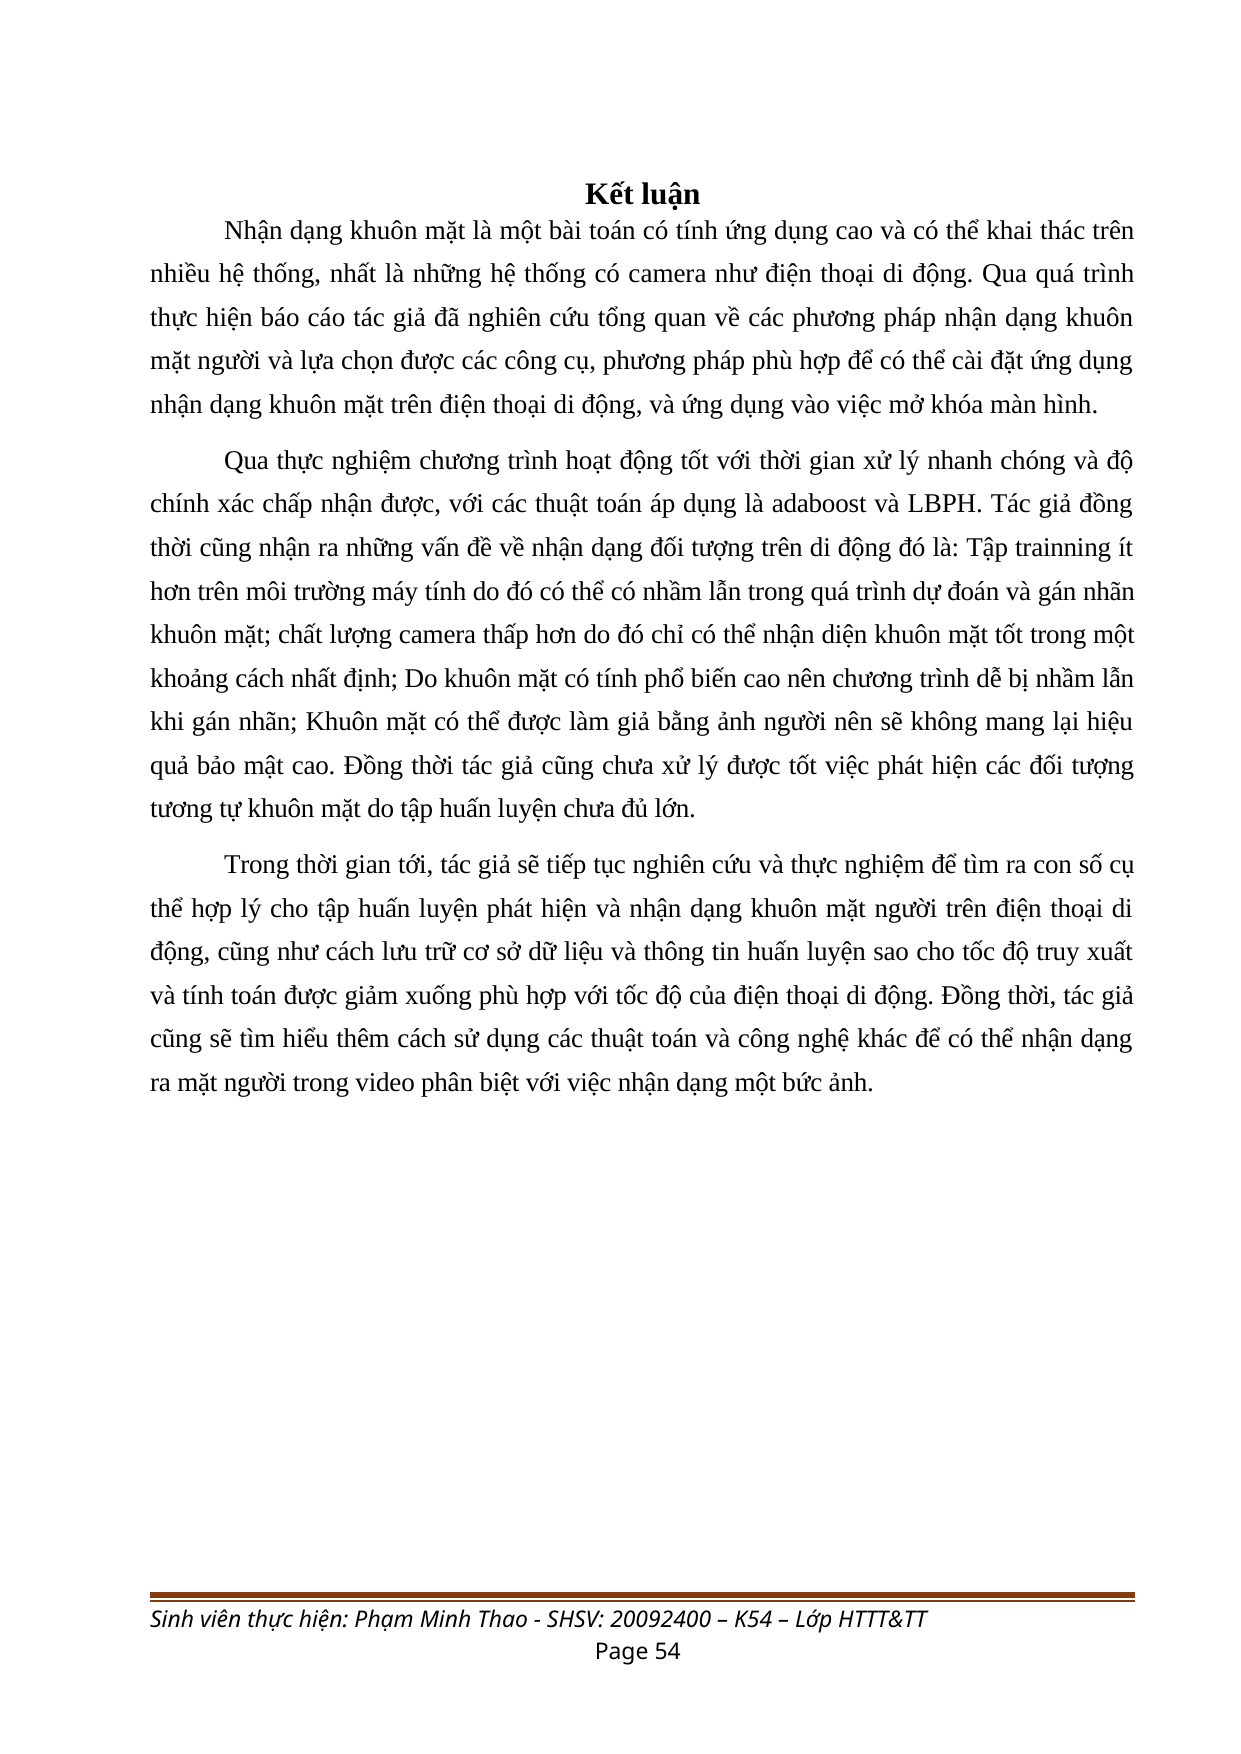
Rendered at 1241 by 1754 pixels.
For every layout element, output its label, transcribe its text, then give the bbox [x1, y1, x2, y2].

text Nhận dạng khuôn mặt là một bài toán có tính ứng dụng cao và có thể khai thác trên nhiều hệ thống, nhất là những hệ thống có camera như điện thoại di động. Qua quá trình thực hiện báo cáo tác giả đã nghiên cứu tổng quan về các phương pháp nhận dạng khuôn mặt người và lựa chọn được các công cụ, phương pháp phù hợp để có thể cài đặt ứng dụng nhận dạng khuôn mặt trên điện thoại di động, và ứng dụng vào việc mở khóa màn hình. [150, 214, 1135, 419]
subtitle Kết luận [150, 175, 1135, 211]
text Qua thực nghiệm chương trình hoạt động tốt với thời gian xử lý nhanh chóng và độ chính xác chấp nhận được, với các thuật toán áp dụng là adaboost và LBPH. Tác giả đồng thời cũng nhận ra những vấn đề về nhận dạng đối tượng trên di động đó là: Tập trainning ít hơn trên môi trường máy tính do đó có thể có nhầm lẫn trong quá trình dự đoán và gán nhãn khuôn mặt; chất lượng camera thấp hơn do đó chỉ có thể nhận diện khuôn mặt tốt trong một khoảng cách nhất định; Do khuôn mặt có tính phổ biến cao nên chương trình dễ bị nhầm lẫn khi gán nhãn; Khuôn mặt có thể được làm giả bằng ảnh người nên sẽ không mang lại hiệu quả bảo mật cao. Đồng thời tác giả cũng chưa xử lý được tốt việc phát hiện các đối tượng tương tự khuôn mặt do tập huấn luyện chưa đủ lớn. [150, 444, 1135, 823]
text Trong thời gian tới, tác giả sẽ tiếp tục nghiên cứu và thực nghiệm để tìm ra con số cụ thể hợp lý cho tập huấn luyện phát hiện và nhận dạng khuôn mặt người trên điện thoại di động, cũng như cách lưu trữ cơ sở dữ liệu và thông tin huấn luyện sao cho tốc độ truy xuất và tính toán được giảm xuống phù hợp với tốc độ của điện thoại di động. Đồng thời, tác giả cũng sẽ tìm hiểu thêm cách sử dụng các thuật toán và công nghệ khác để có thể nhận dạng ra mặt người trong video phân biệt với việc nhận dạng một bức ảnh. [150, 848, 1135, 1097]
